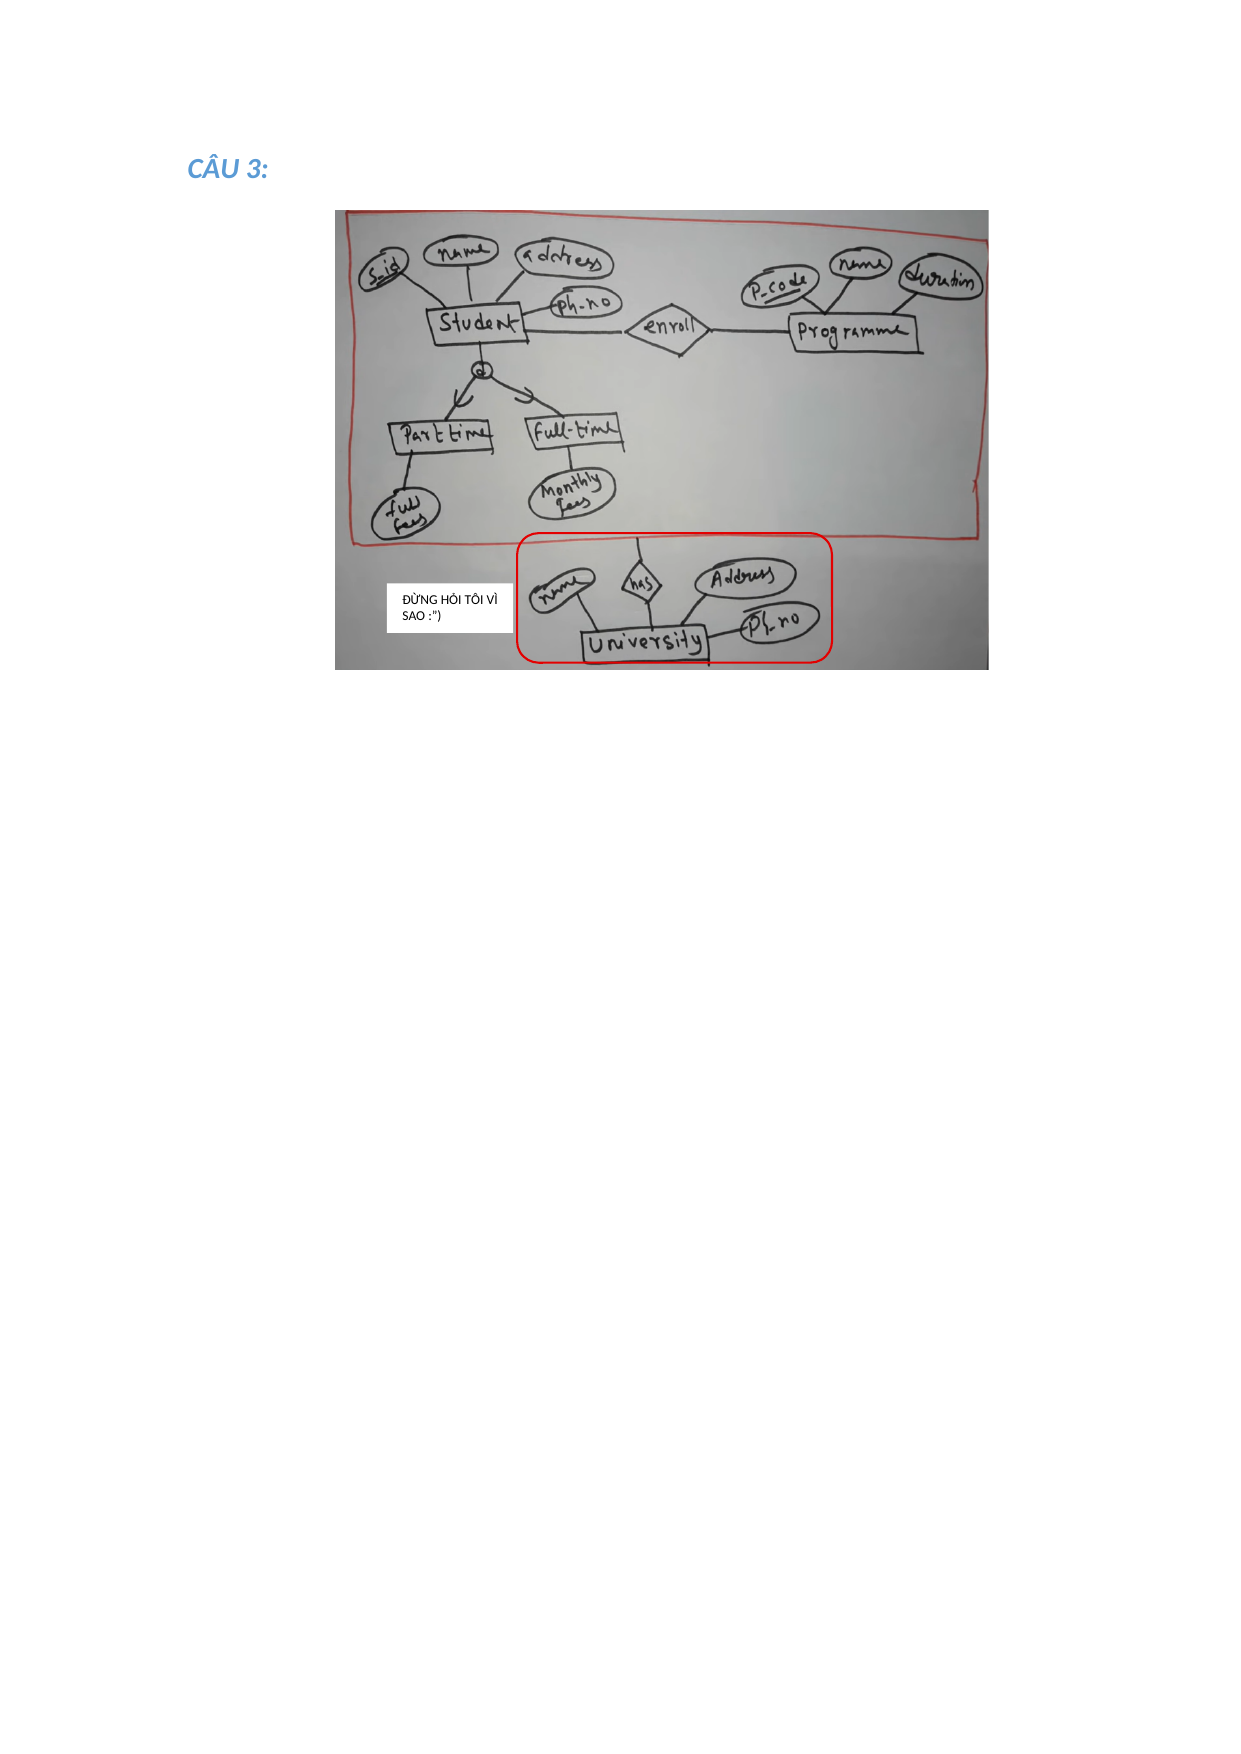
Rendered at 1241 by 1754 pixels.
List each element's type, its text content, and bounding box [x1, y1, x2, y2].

text CÂU 3: [187, 150, 1053, 186]
picture [333, 210, 988, 669]
